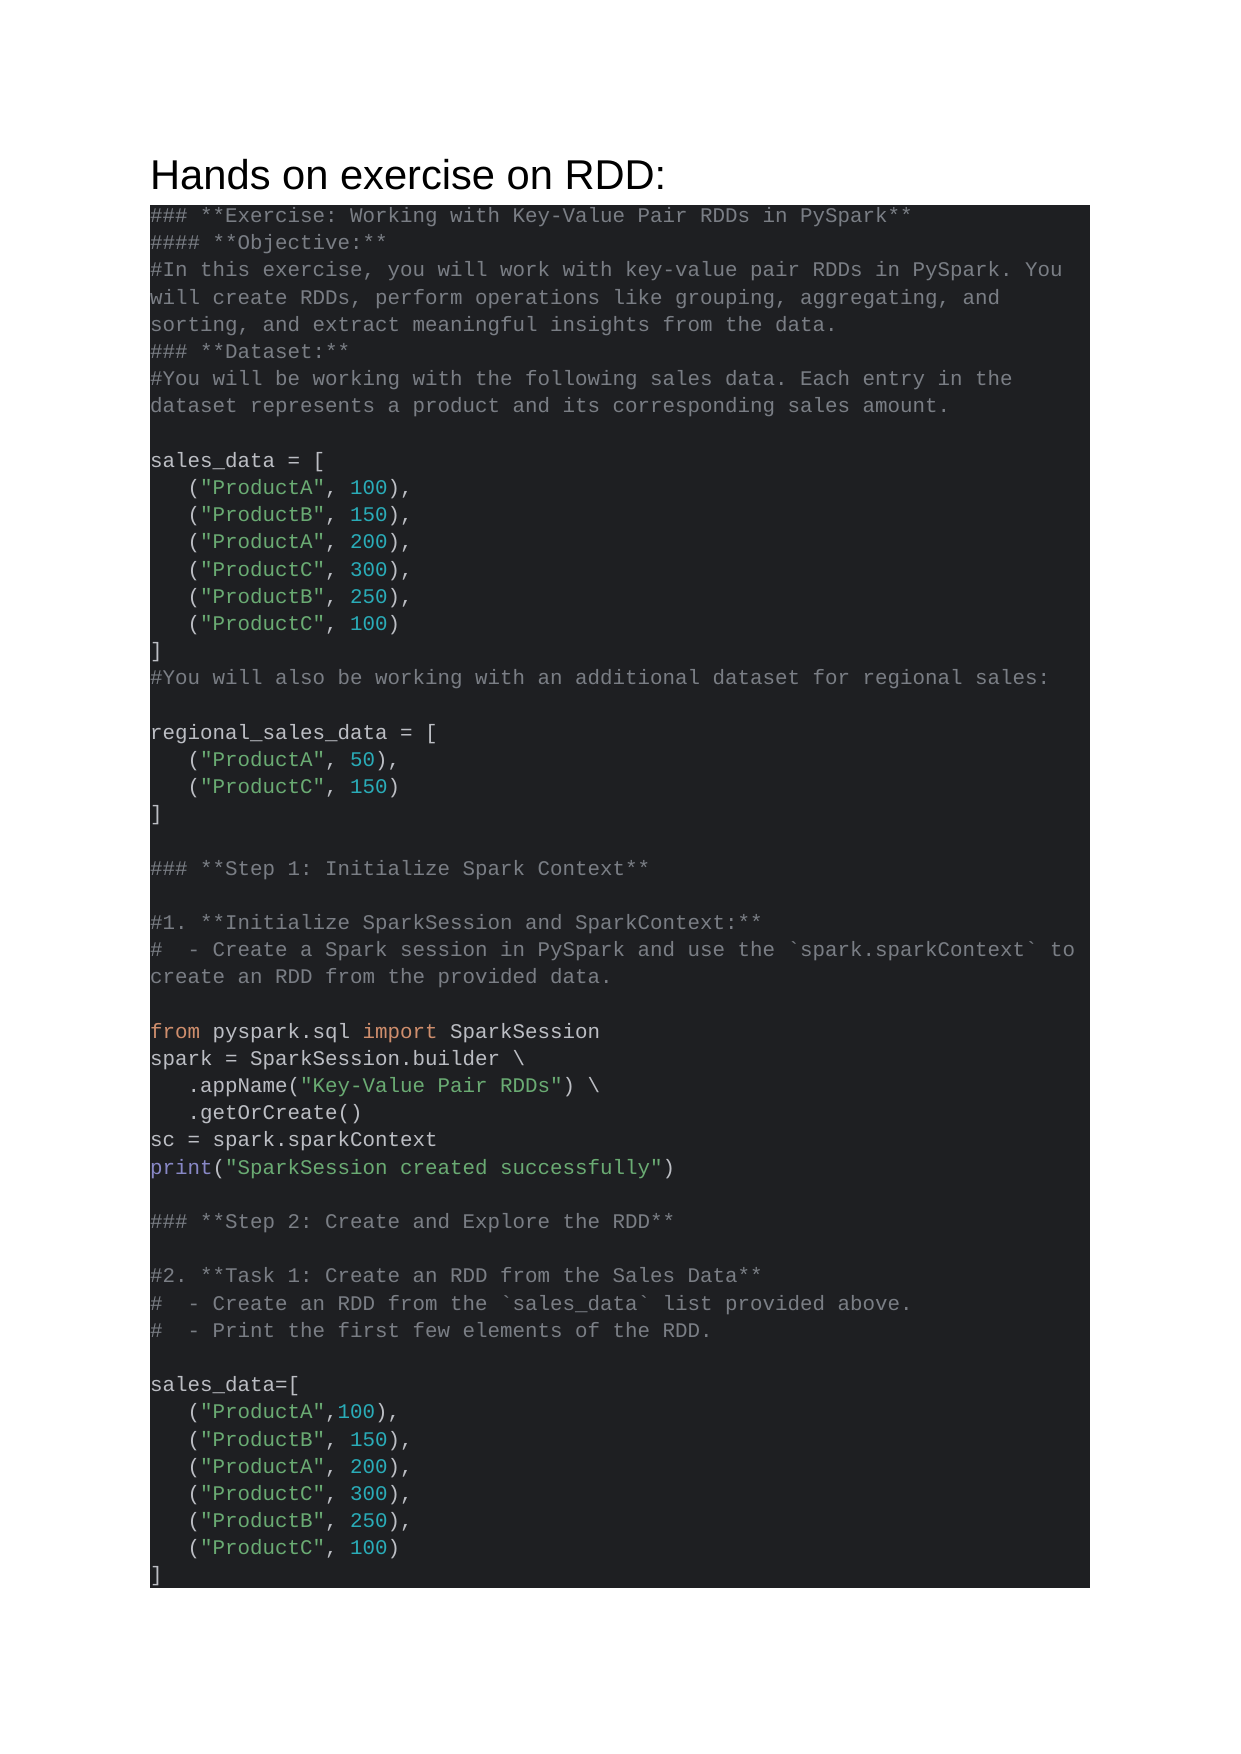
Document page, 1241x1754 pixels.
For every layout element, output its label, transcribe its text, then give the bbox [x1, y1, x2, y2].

text ### **Step 1: Initialize Spark Context** [150, 858, 1090, 881]
text ("ProductC", 100) [150, 613, 1090, 637]
text ("ProductA", 100), [150, 477, 1090, 501]
text ### **Dataset:** [150, 341, 1090, 365]
text #You will be working with the following sales data. Each entry in the dataset represents a product and its corresponding sales amount. [150, 368, 1090, 419]
text ("ProductC", 100) [150, 1537, 1090, 1561]
text ("ProductB", 150), [150, 1428, 1090, 1452]
text ("ProductA", 200), [150, 1456, 1090, 1479]
text Hands on exercise on RDD: [150, 150, 1090, 198]
text ("ProductB", 250), [150, 1510, 1090, 1534]
text ] [150, 803, 1090, 827]
text ("ProductB", 150), [150, 504, 1090, 528]
text sales_data = [ [150, 450, 1090, 473]
text # - Create a Spark session in PySpark and use the `spark.sparkContext` to create an RDD from the provided data. [150, 939, 1090, 990]
text # - Print the first few elements of the RDD. [150, 1320, 1090, 1343]
text ("ProductA",100), [150, 1401, 1090, 1425]
text ] [150, 1564, 1090, 1588]
text #1. **Initialize SparkSession and SparkContext:** [150, 912, 1090, 936]
text sc = spark.sparkContext [150, 1129, 1090, 1153]
text # - Create an RDD from the `sales_data` list provided above. [150, 1293, 1090, 1316]
text #2. **Task 1: Create an RDD from the Sales Data** [150, 1265, 1090, 1289]
text sales_data=[ [150, 1374, 1090, 1398]
text print("SparkSession created successfully") [150, 1157, 1090, 1180]
text ### **Exercise: Working with Key-Value Pair RDDs in PySpark** [150, 205, 1090, 229]
text #In this exercise, you will work with key-value pair RDDs in PySpark. You will create RDDs, perform operations like grouping, aggregating, and sorting, and extract meaningful insights from the data. [150, 259, 1090, 337]
text ### **Step 2: Create and Explore the RDD** [150, 1211, 1090, 1235]
text ("ProductA", 50), [150, 749, 1090, 772]
text from pyspark.sql import SparkSession [150, 1021, 1090, 1044]
text ("ProductC", 150) [150, 776, 1090, 800]
text #### **Objective:** [150, 232, 1090, 256]
text ("ProductC", 300), [150, 558, 1090, 582]
text ] [150, 640, 1090, 664]
text regional_sales_data = [ [150, 722, 1090, 745]
text ("ProductC", 300), [150, 1483, 1090, 1507]
text ("ProductA", 200), [150, 531, 1090, 555]
text ("ProductB", 250), [150, 586, 1090, 609]
text .appName("Key-Value Pair RDDs") \ [150, 1075, 1090, 1099]
text #You will also be working with an additional dataset for regional sales: [150, 667, 1090, 691]
text spark = SparkSession.builder \ [150, 1048, 1090, 1072]
text .getOrCreate() [150, 1102, 1090, 1126]
